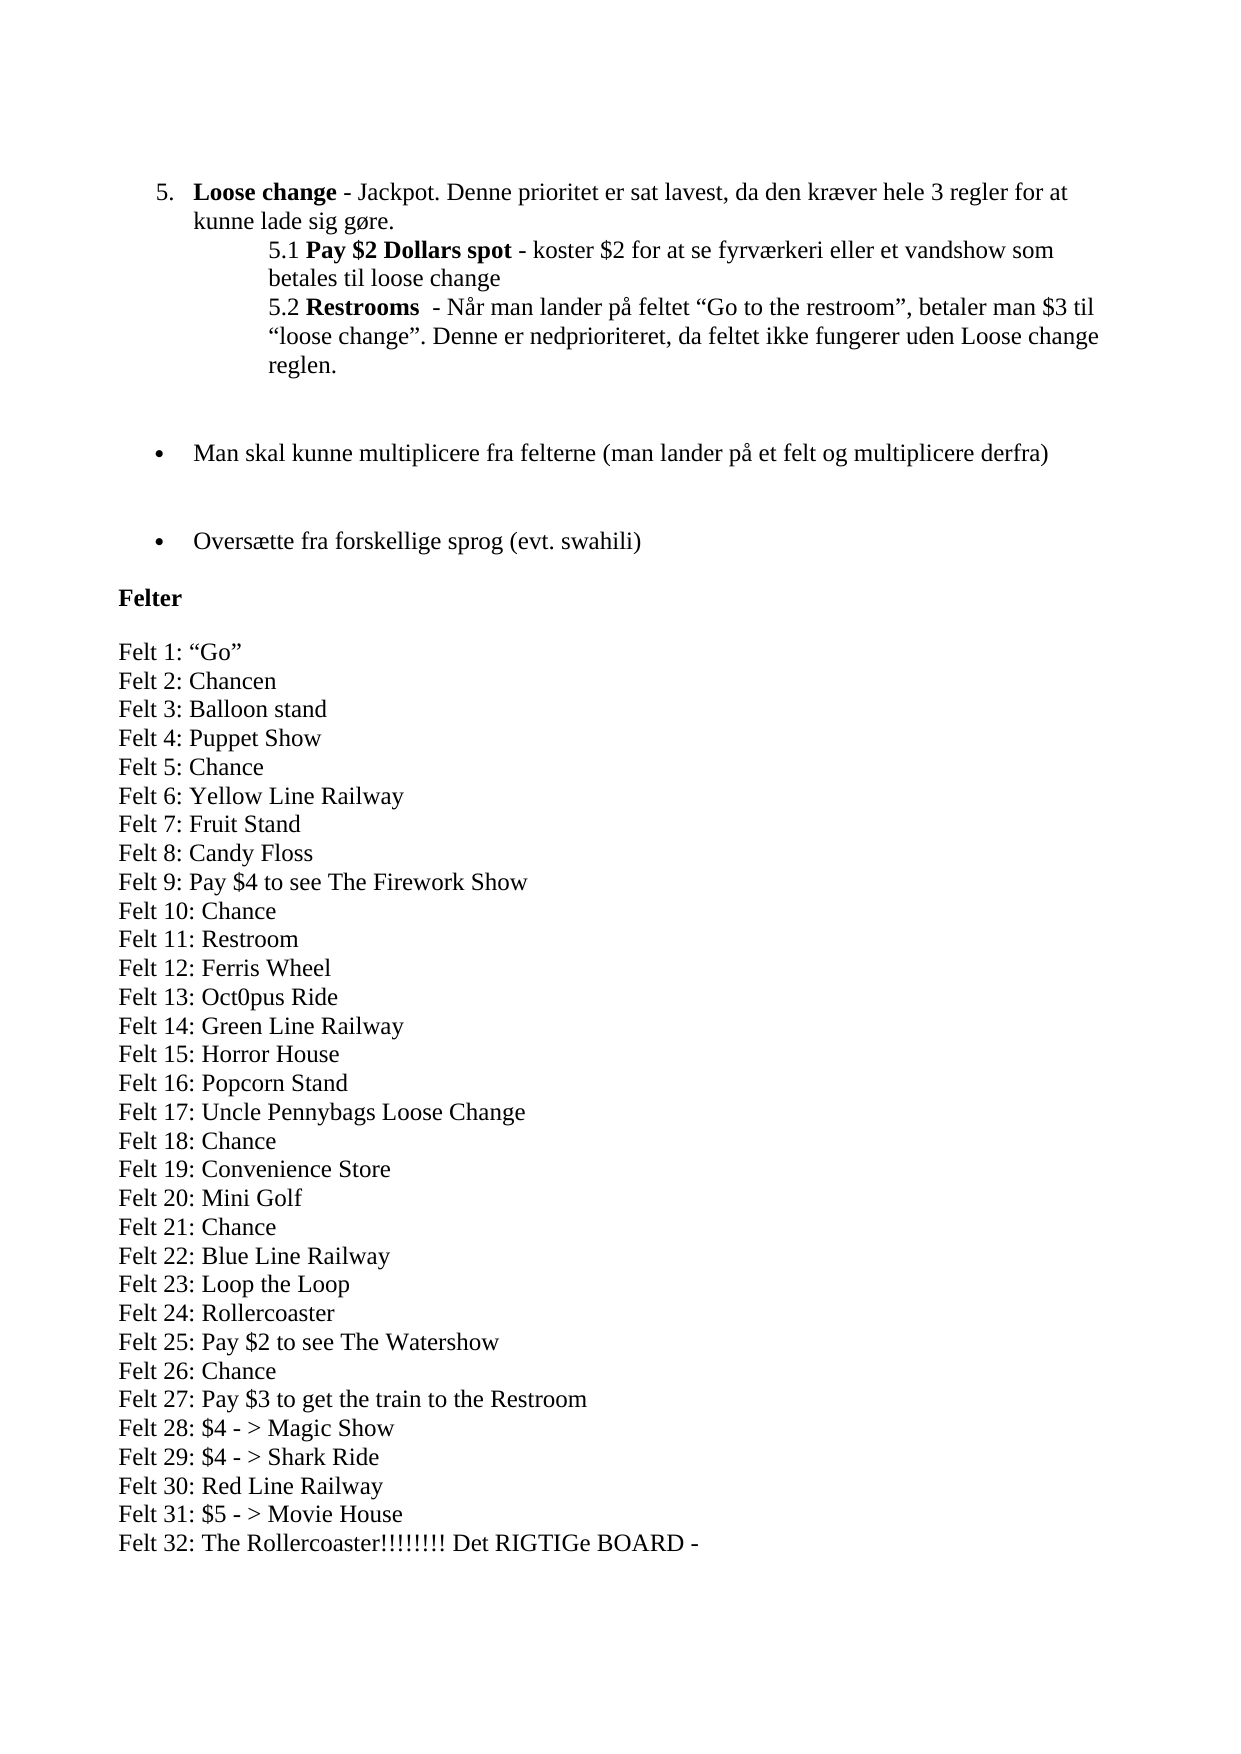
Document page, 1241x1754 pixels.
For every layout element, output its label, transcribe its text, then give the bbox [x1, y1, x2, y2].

text Felt 17: Uncle Pennybags Loose Change [118, 1097, 1122, 1126]
text Felt 3: Balloon stand [118, 694, 1122, 723]
text Felt 14: Green Line Railway [118, 1011, 1122, 1039]
text Felt 21: Chance [118, 1212, 1122, 1241]
text Felt 12: Ferris Wheel [118, 953, 1122, 982]
text Felt 7: Fruit Stand [118, 809, 1122, 838]
text Felt 2: Chancen [118, 666, 1122, 694]
text Felt 20: Mini Golf [118, 1183, 1122, 1212]
text Felt 5: Chance [118, 752, 1122, 781]
text Felt 10: Chance [118, 896, 1122, 924]
text Felt 19: Convenience Store [118, 1154, 1122, 1183]
text 5.2 Restrooms - Når man lander på feltet “Go to the restroom”, betaler man $3 til “loose change”. Denne er nedprioriteret, da feltet ikke fungerer uden Loose change reglen. [268, 292, 1122, 378]
text Felt 31: $5 - > Movie House [118, 1499, 1122, 1528]
text Felt 30: Red Line Railway [118, 1471, 1122, 1499]
text Felter [118, 554, 1122, 612]
text Felt 22: Blue Line Railway [118, 1241, 1122, 1269]
text Felt 8: Candy Floss [118, 838, 1122, 867]
list Oversætte fra forskellige sprog (evt. swahili) [156, 526, 1122, 554]
text Felt 24: Rollercoaster [118, 1298, 1122, 1327]
text Felt 32: The Rollercoaster!!!!!!!! Det RIGTIGe BOARD - [118, 1528, 1122, 1557]
text Felt 27: Pay $3 to get the train to the Restroom [118, 1384, 1122, 1413]
text Felt 4: Puppet Show [118, 723, 1122, 752]
text Felt 29: $4 - > Shark Ride [118, 1442, 1122, 1471]
text Felt 28: $4 - > Magic Show [118, 1413, 1122, 1442]
text Felt 25: Pay $2 to see The Watershow [118, 1327, 1122, 1356]
text Felt 11: Restroom [118, 924, 1122, 953]
text Felt 1: “Go” [118, 637, 1122, 666]
text Felt 16: Popcorn Stand [118, 1068, 1122, 1097]
text Felt 18: Chance [118, 1126, 1122, 1154]
text Felt 9: Pay $4 to see The Firework Show [118, 867, 1122, 896]
text Felt 13: Oct0pus Ride [118, 982, 1122, 1011]
text Felt 23: Loop the Loop [118, 1269, 1122, 1298]
list Loose change - Jackpot. Denne prioritet er sat lavest, da den kræver hele 3 regler for at kunne lade sig gøre. [156, 177, 1122, 235]
text Felt 6: Yellow Line Railway [118, 781, 1122, 809]
text Felt 15: Horror House [118, 1039, 1122, 1068]
list Man skal kunne multiplicere fra felterne (man lander på et felt og multiplicere derfra) [156, 438, 1122, 466]
text 5.1 Pay $2 Dollars spot - koster $2 for at se fyrværkeri eller et vandshow som betales til loose change [268, 235, 1122, 292]
text Felt 26: Chance [118, 1356, 1122, 1384]
